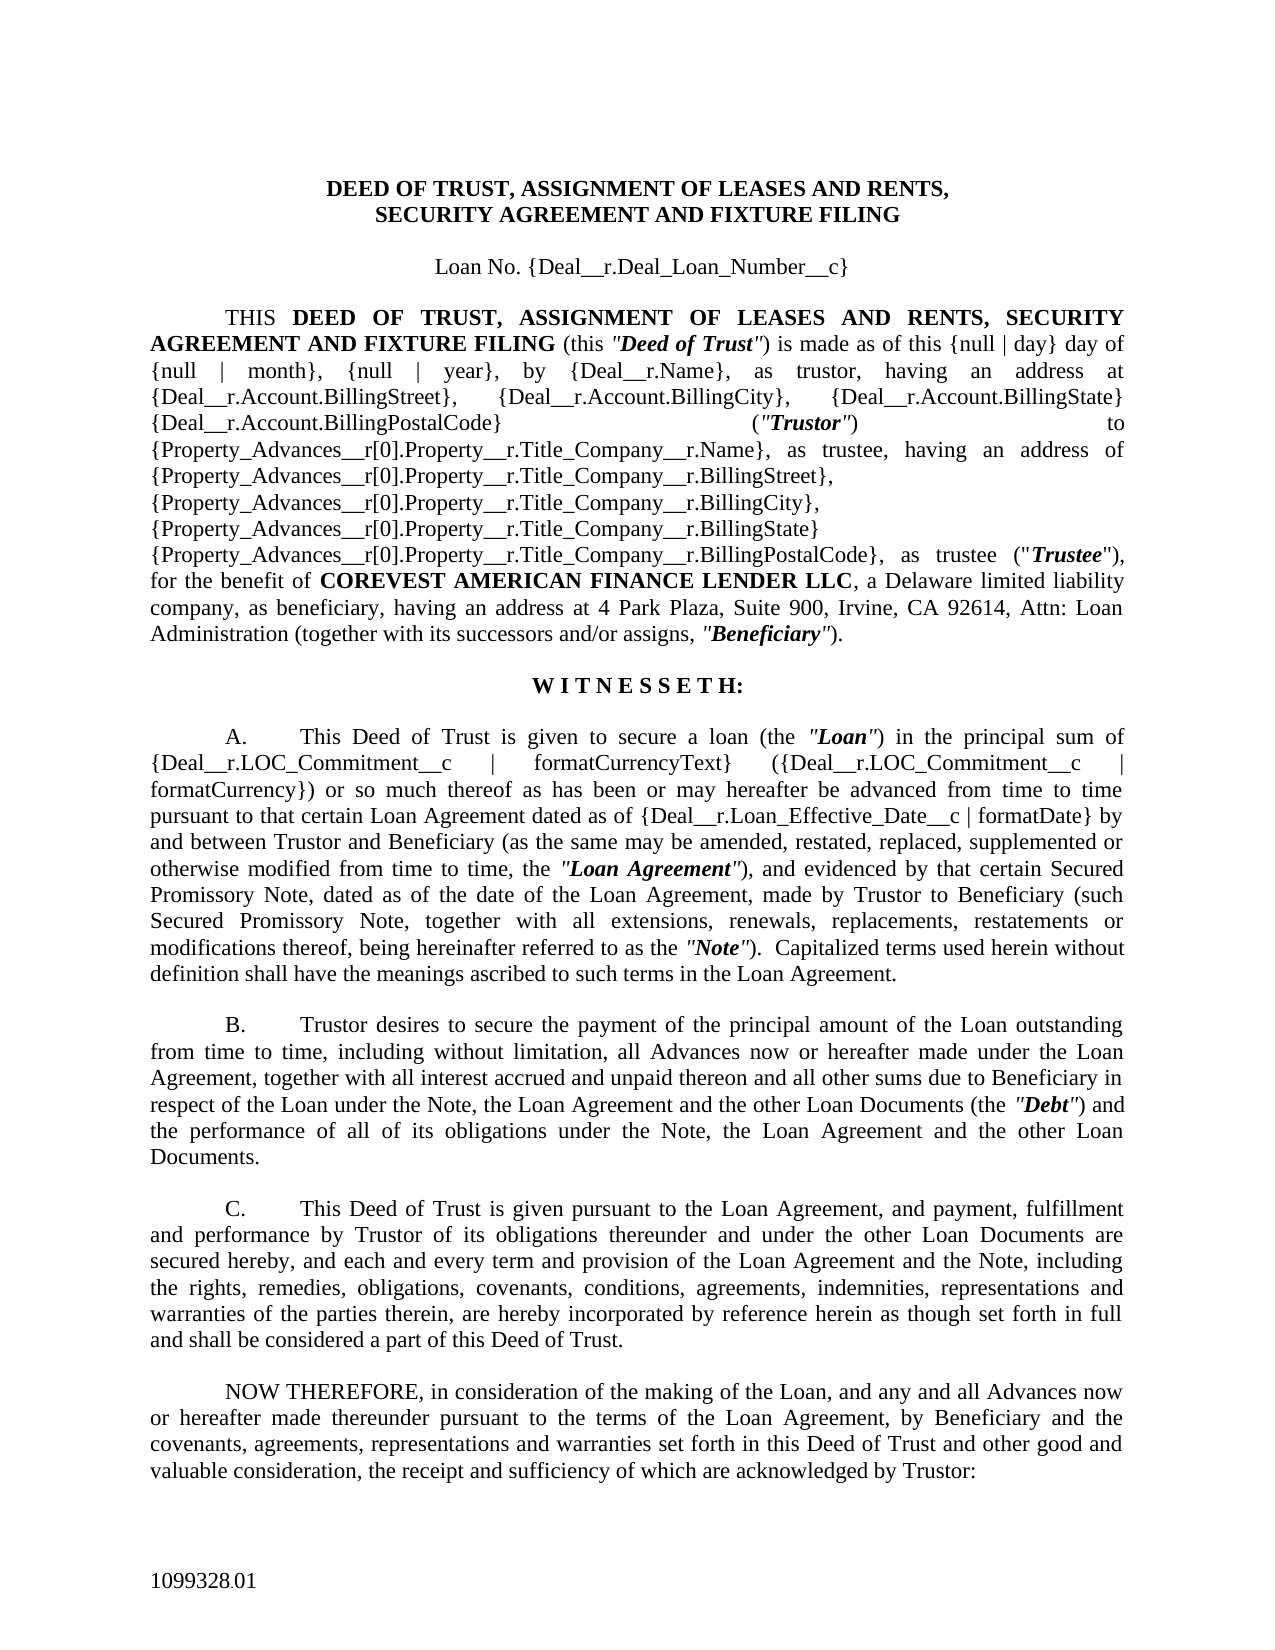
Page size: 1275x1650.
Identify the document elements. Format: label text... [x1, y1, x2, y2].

text W I T N E S S E T H: [150, 672, 1125, 698]
text DEED OF TRUST, ASSIGNMENT OF LEASES AND RENTS, SECURITY AGREEMENT AND FIXTURE FILING [150, 175, 1125, 228]
text B. Trustor desires to secure the payment of the principal amount of the Loan outstanding from time to time, including without limitation, all Advances now or hereafter made under the Loan Agreement, together with all interest accrued and unpaid thereon and all other sums due to Beneficiary in respect of the Loan under the Note, the Loan Agreement and the other Loan Documents (the "Debt") and the performance of all of its obligations under the Note, the Loan Agreement and the other Loan Documents. [150, 1012, 1125, 1170]
text C. This Deed of Trust is given pursuant to the Loan Agreement, and payment, fulfillment and performance by Trustor of its obligations thereunder and under the other Loan Documents are secured hereby, and each and every term and provision of the Loan Agreement and the Note, including the rights, remedies, obligations, covenants, conditions, agreements, indemnities, representations and warranties of the parties therein, are hereby incorporated by reference herein as though set forth in full and shall be considered a part of this Deed of Trust. [150, 1195, 1125, 1353]
text Loan No. {Deal__r.Deal_Loan_Number__c} [150, 253, 1125, 279]
text A. This Deed of Trust is given to secure a loan (the "Loan") in the principal sum of {Deal__r.LOC_Commitment__c | formatCurrencyText} ({Deal__r.LOC_Commitment__c | formatCurrency}) or so much thereof as has been or may hereafter be advanced from time to time pursuant to that certain Loan Agreement dated as of {Deal__r.Loan_Effective_Date__c | formatDate} by and between Trustor and Beneficiary (as the same may be amended, restated, replaced, supplemented or otherwise modified from time to time, the "Loan Agreement"), and evidenced by that certain Secured Promissory Note, dated as of the date of the Loan Agreement, made by Trustor to Beneficiary (such Secured Promissory Note, together with all extensions, renewals, replacements, restatements or modifications thereof, being hereinafter referred to as the "Note"). Capitalized terms used herein without definition shall have the meanings ascribed to such terms in the Loan Agreement. [150, 723, 1125, 987]
text THIS DEED OF TRUST, ASSIGNMENT OF LEASES AND RENTS, SECURITY AGREEMENT AND FIXTURE FILING (this "Deed of Trust") is made as of this {null | day} day of {null | month}, {null | year}, by {Deal__r.Name}, as trustor, having an address at {Deal__r.Account.BillingStreet}, {Deal__r.Account.BillingCity}, {Deal__r.Account.BillingState} {Deal__r.Account.BillingPostalCode} ("Trustor") to {Property_Advances__r[0].Property__r.Title_Company__r.Name}, as trustee, having an address of {Property_Advances__r[0].Property__r.Title_Company__r.BillingStreet}, {Property_Advances__r[0].Property__r.Title_Company__r.BillingCity}, {Property_Advances__r[0].Property__r.Title_Company__r.BillingState} {Property_Advances__r[0].Property__r.Title_Company__r.BillingPostalCode}, as trustee ("Trustee"), for the benefit of COREVEST AMERICAN FINANCE LENDER LLC, a Delaware limited liability company, as beneficiary, having an address at 4 Park Plaza, Suite 900, Irvine, CA 92614, Attn: Loan Administration (together with its successors and/or assigns, "Beneficiary"). [150, 304, 1125, 647]
